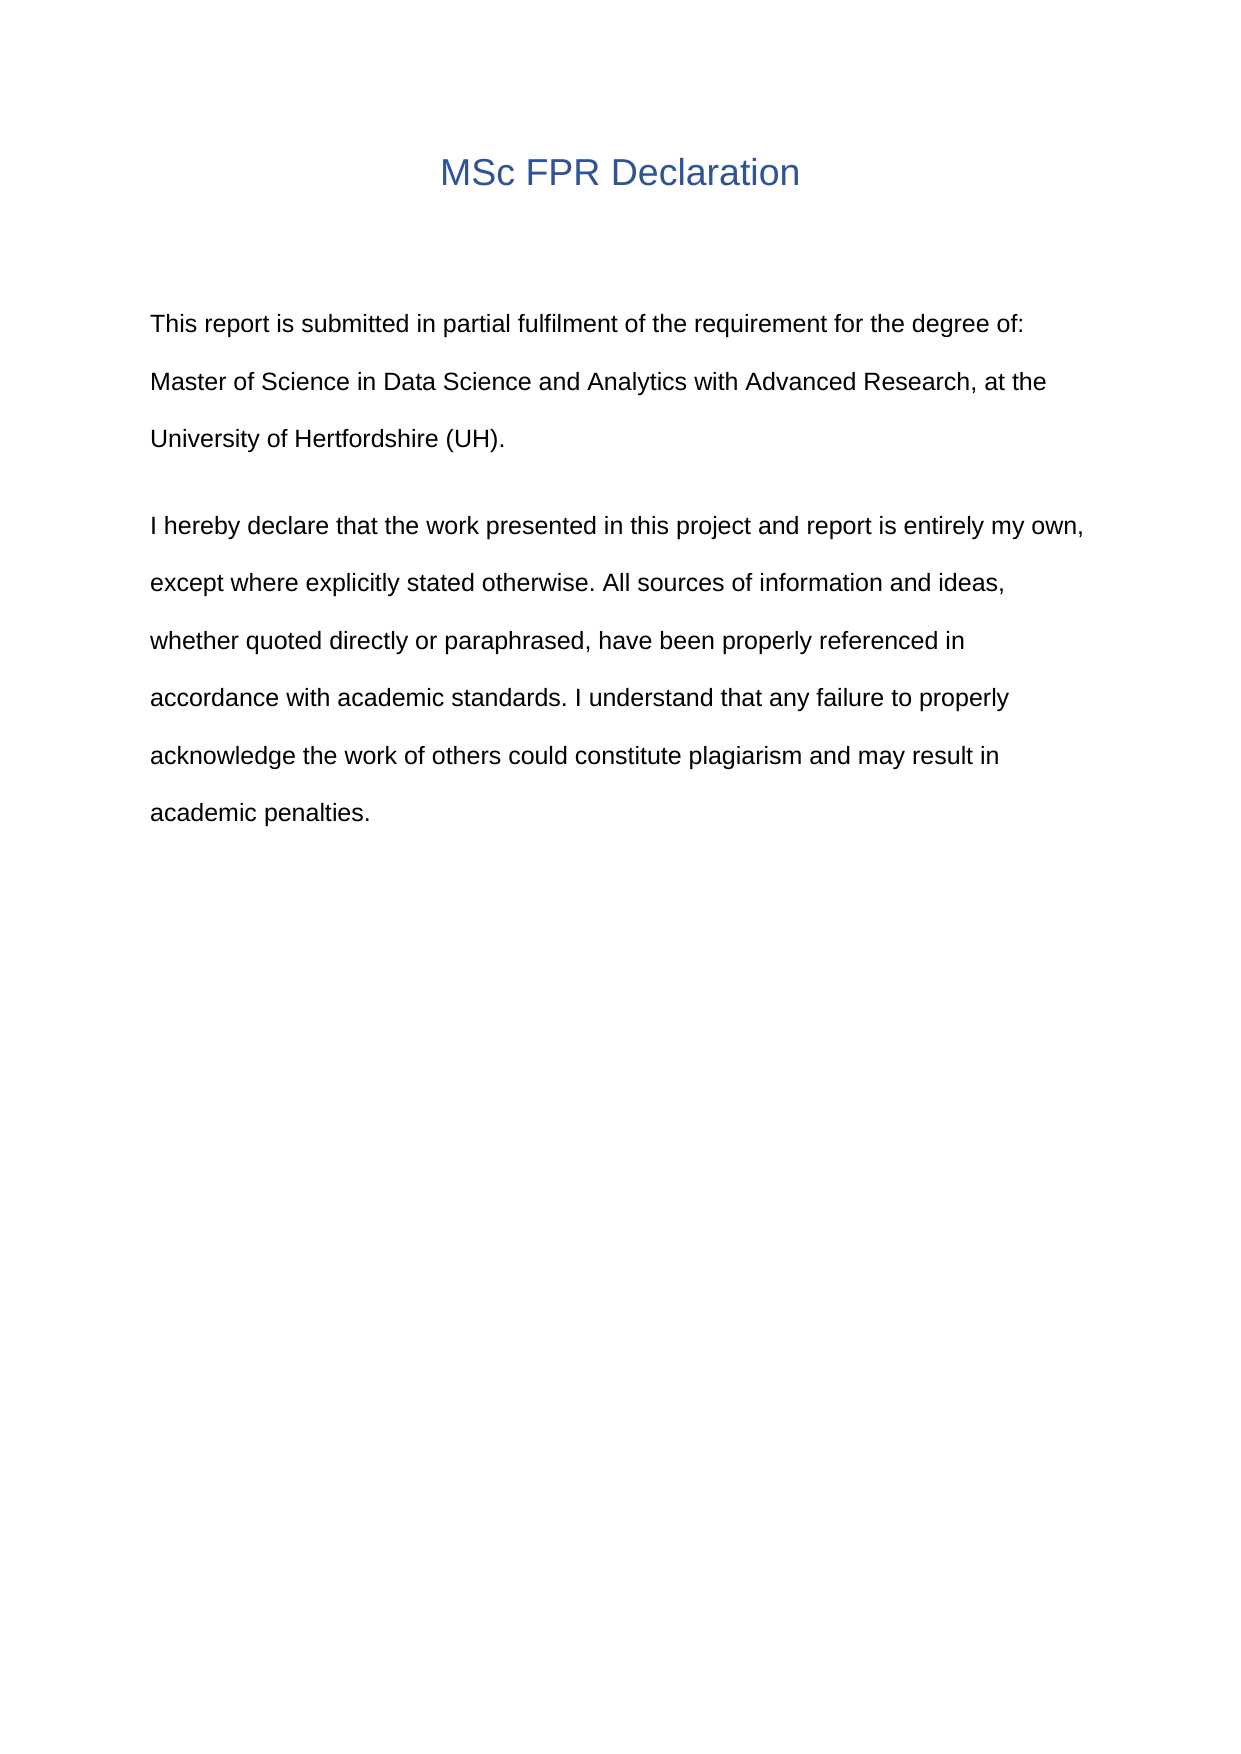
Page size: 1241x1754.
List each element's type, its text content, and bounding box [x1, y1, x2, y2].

text I hereby declare that the work presented in this project and report is entirely my own, except where explicitly stated otherwise. All sources of information and ideas, whether quoted directly or paraphrased, have been properly referenced in accordance with academic standards. I understand that any failure to properly acknowledge the work of others could constitute plagiarism and may result in academic penalties. [150, 511, 1090, 827]
text MSc FPR Declaration [150, 150, 1090, 193]
text This report is submitted in partial fulfilment of the requirement for the degree of: Master of Science in Data Science and Analytics with Advanced Research, at the University of Hertfordshire (UH). [150, 309, 1090, 453]
